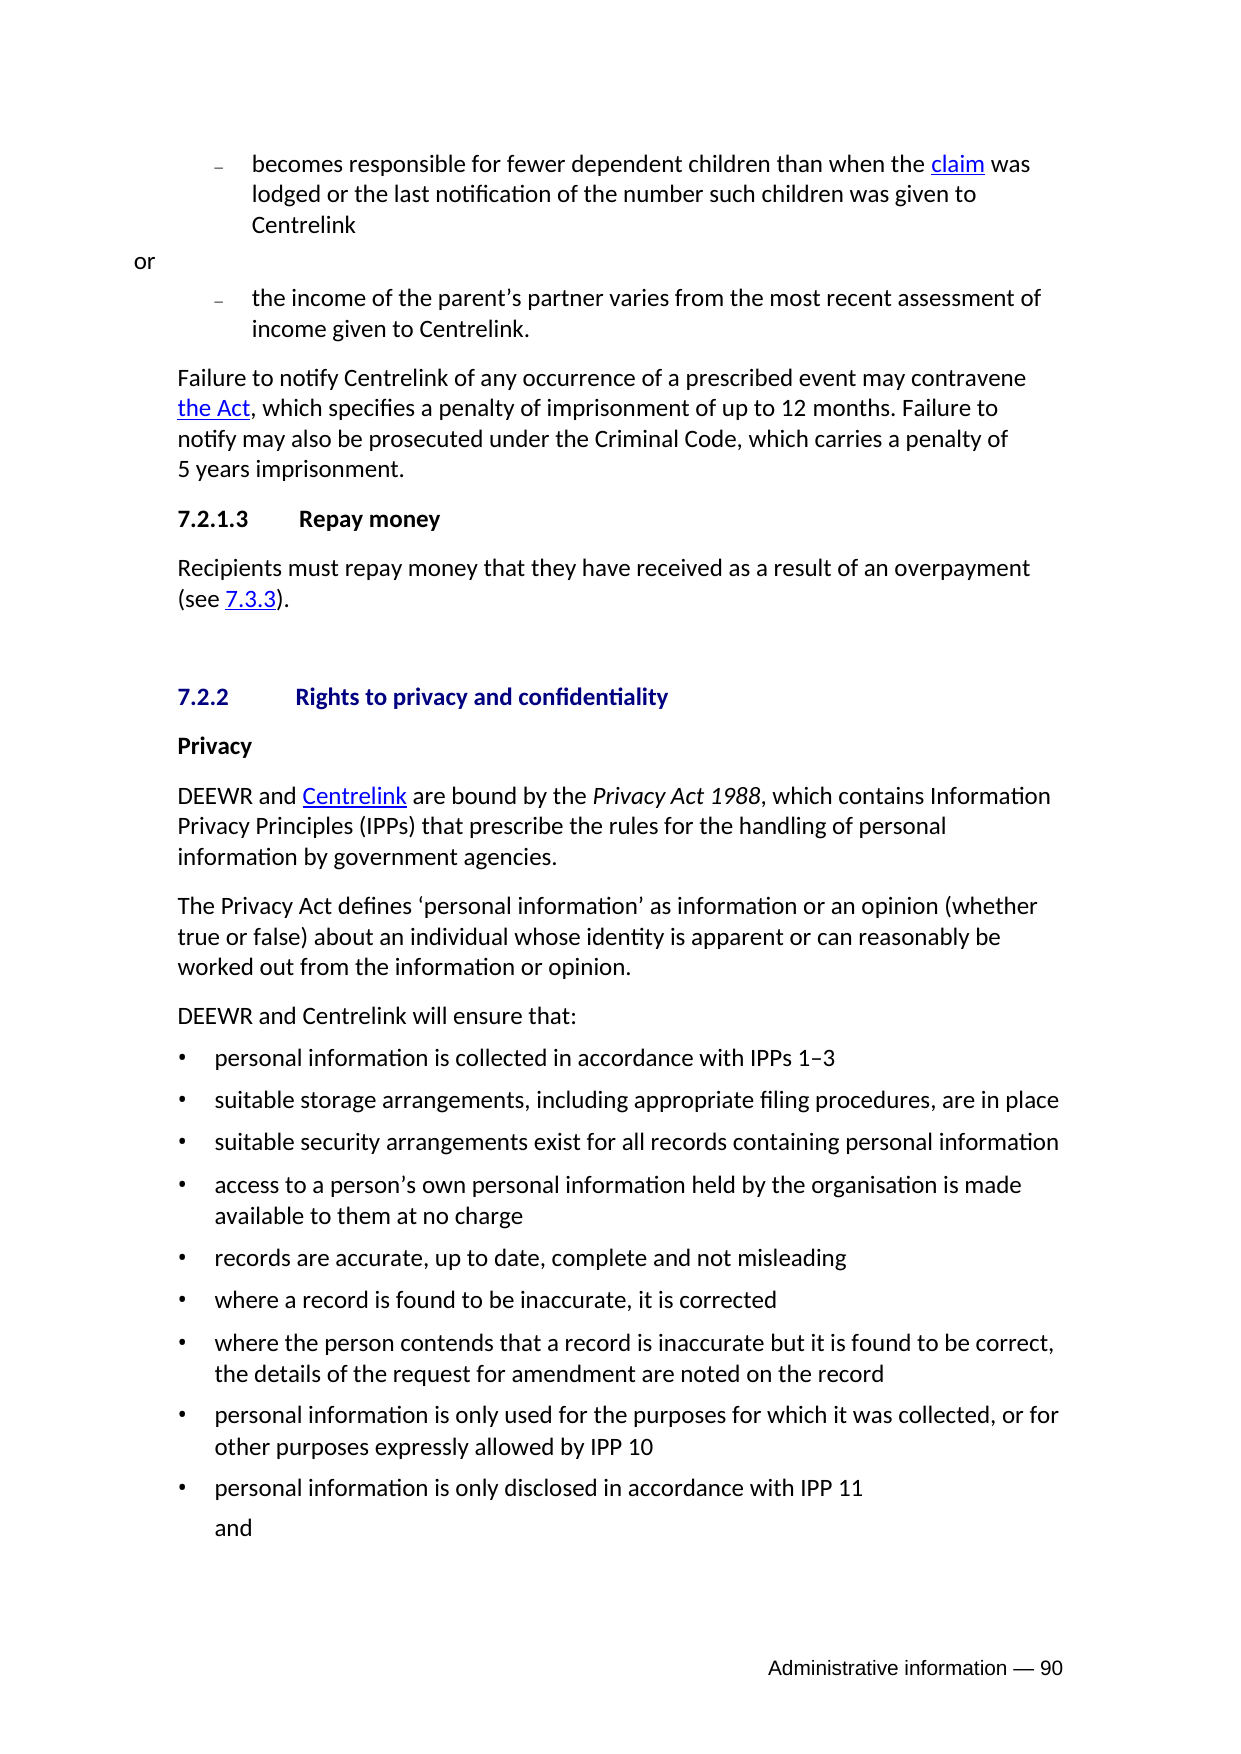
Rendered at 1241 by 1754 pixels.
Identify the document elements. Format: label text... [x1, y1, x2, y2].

text records are accurate, up to date, complete and not misleading [177, 1239, 1063, 1273]
text access to a person’s own personal information held by the organisation is made available to them at no charge [177, 1166, 1063, 1231]
text personal information is only used for the purposes for which it was collected, or for other purposes expressly allowed by IPP 10 [177, 1397, 1063, 1462]
text Recipients must repay money that they have received as a result of an overpayment (see 7.3.3). [177, 552, 1063, 613]
text suitable security arrangements exist for all records containing personal information [177, 1124, 1063, 1158]
text DEEWR and Centrelink will ensure that: [177, 1000, 1063, 1031]
text DEEWR and Centrelink are bound by the Privacy Act 1988, which contains Information Privacy Principles (IPPs) that prescribe the rules for the handling of personal information by government agencies. [177, 780, 1063, 871]
text where a record is found to be inaccurate, it is corrected [177, 1282, 1063, 1316]
subtitle 7.2.2 Rights to privacy and confidentiality [177, 681, 1063, 712]
text or [133, 246, 1063, 276]
text The Privacy Act defines ‘personal information’ as information or an opinion (whether true or false) about an individual whose identity is apparent or can reasonably be worked out from the information or opinion. [177, 890, 1063, 982]
list and [214, 1512, 1063, 1543]
text personal information is collected in accordance with IPPs 1–3 [177, 1039, 1063, 1073]
text where the person contends that a record is inaccurate but it is found to be correct, the details of the request for amendment are noted on the record [177, 1324, 1063, 1389]
text the income of the parent’s partner varies from the most recent assessment of income given to Centrelink. [214, 282, 1063, 343]
text Failure to notify Centrelink of any occurrence of a prescribed event may contravene the Act, which specifies a penalty of imprisonment of up to 12 months. Failure to notify may also be prosecuted under the Criminal Code, which carries a penalty of 5 years imprisonment. [177, 362, 1063, 484]
text personal information is only disclosed in accordance with IPP 11 [177, 1470, 1063, 1504]
text suitable storage arrangements, including appropriate filing procedures, are in place [177, 1082, 1063, 1116]
subtitle 7.2.1.3 Repay money [177, 503, 1063, 533]
text becomes responsible for fewer dependent children than when the claim was lodged or the last notification of the number such children was given to Centrelink [214, 148, 1063, 239]
subtitle Privacy [177, 731, 1063, 761]
